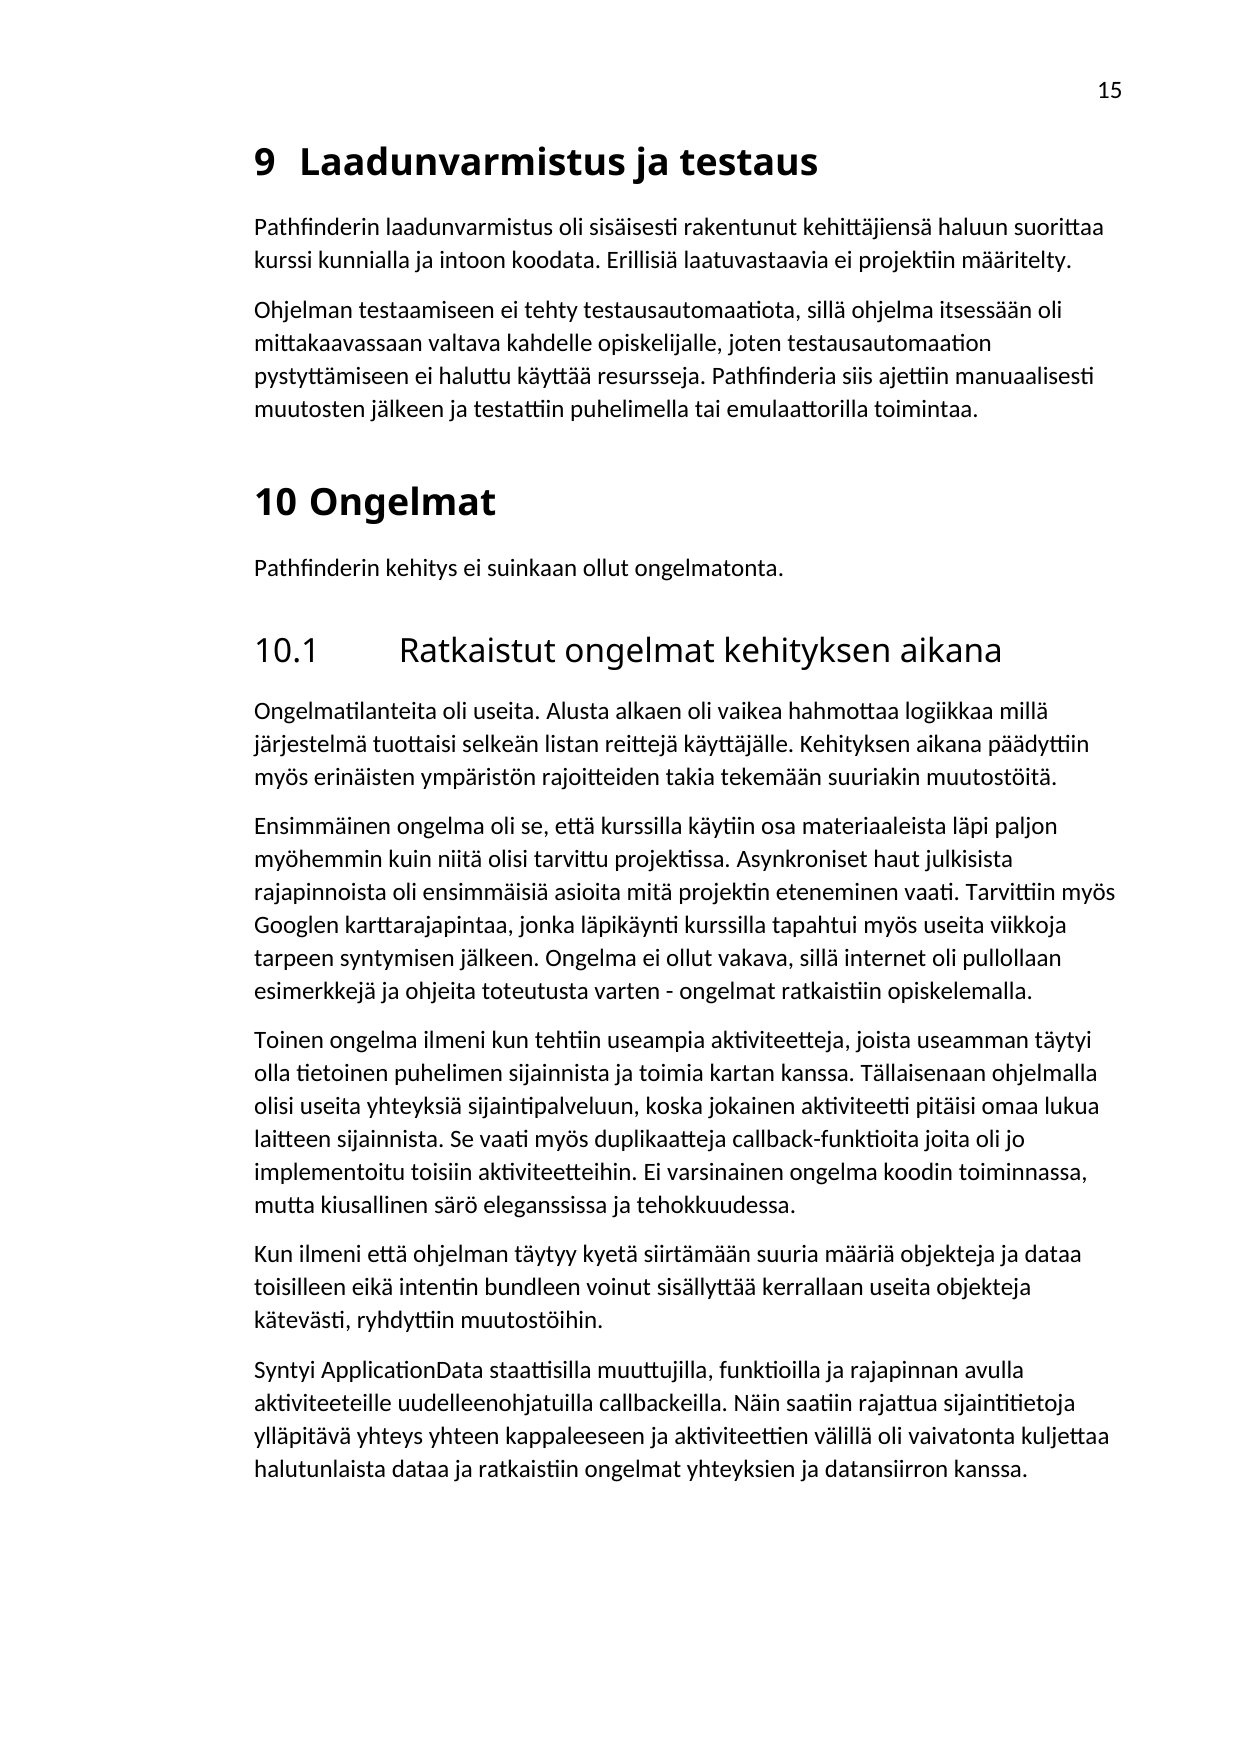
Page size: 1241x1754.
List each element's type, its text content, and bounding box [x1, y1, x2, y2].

text Ongelmatilanteita oli useita. Alusta alkaen oli vaikea hahmottaa logiikkaa millä järjestelmä tuottaisi selkeän listan reittejä käyttäjälle. Kehityksen aikana päädyttiin myös erinäisten ympäristön rajoitteiden takia tekemään suuriakin muutostöitä. [254, 695, 1122, 791]
subtitle Ongelmat [254, 476, 1122, 527]
text Toinen ongelma ilmeni kun tehtiin useampia aktiviteetteja, joista useamman täytyi olla tietoinen puhelimen sijainnista ja toimia kartan kanssa. Tällaisenaan ohjelmalla olisi useita yhteyksiä sijaintipalveluun, koska jokainen aktiviteetti pitäisi omaa lukua laitteen sijainnista. Se vaati myös duplikaatteja callback-funktioita joita oli jo implementoitu toisiin aktiviteetteihin. Ei varsinainen ongelma koodin toiminnassa, mutta kiusallinen särö eleganssissa ja tehokkuudessa. [254, 1024, 1122, 1219]
text Pathfinderin laadunvarmistus oli sisäisesti rakentunut kehittäjiensä haluun suorittaa kurssi kunnialla ja intoon koodata. Erillisiä laatuvastaavia ei projektiin määritelty. [254, 211, 1122, 275]
subtitle Ratkaistut ongelmat kehityksen aikana [254, 627, 1122, 672]
text Ohjelman testaamiseen ei tehty testausautomaatiota, sillä ohjelma itsessään oli mittakaavassaan valtava kahdelle opiskelijalle, joten testausautomaation pystyttämiseen ei haluttu käyttää resursseja. Pathfinderia siis ajettiin manuaalisesti muutosten jälkeen ja testattiin puhelimella tai emulaattorilla toimintaa. [254, 294, 1122, 423]
subtitle Laadunvarmistus ja testaus [254, 135, 1122, 186]
text Ensimmäinen ongelma oli se, että kurssilla käytiin osa materiaaleista läpi paljon myöhemmin kuin niitä olisi tarvittu projektissa. Asynkroniset haut julkisista rajapinnoista oli ensimmäisiä asioita mitä projektin eteneminen vaati. Tarvittiin myös Googlen karttarajapintaa, jonka läpikäynti kurssilla tapahtui myös useita viikkoja tarpeen syntymisen jälkeen. Ongelma ei ollut vakava, sillä internet oli pullollaan esimerkkejä ja ohjeita toteutusta varten - ongelmat ratkaistiin opiskelemalla. [254, 810, 1122, 1005]
text Pathfinderin kehitys ei suinkaan ollut ongelmatonta. [254, 552, 1122, 583]
